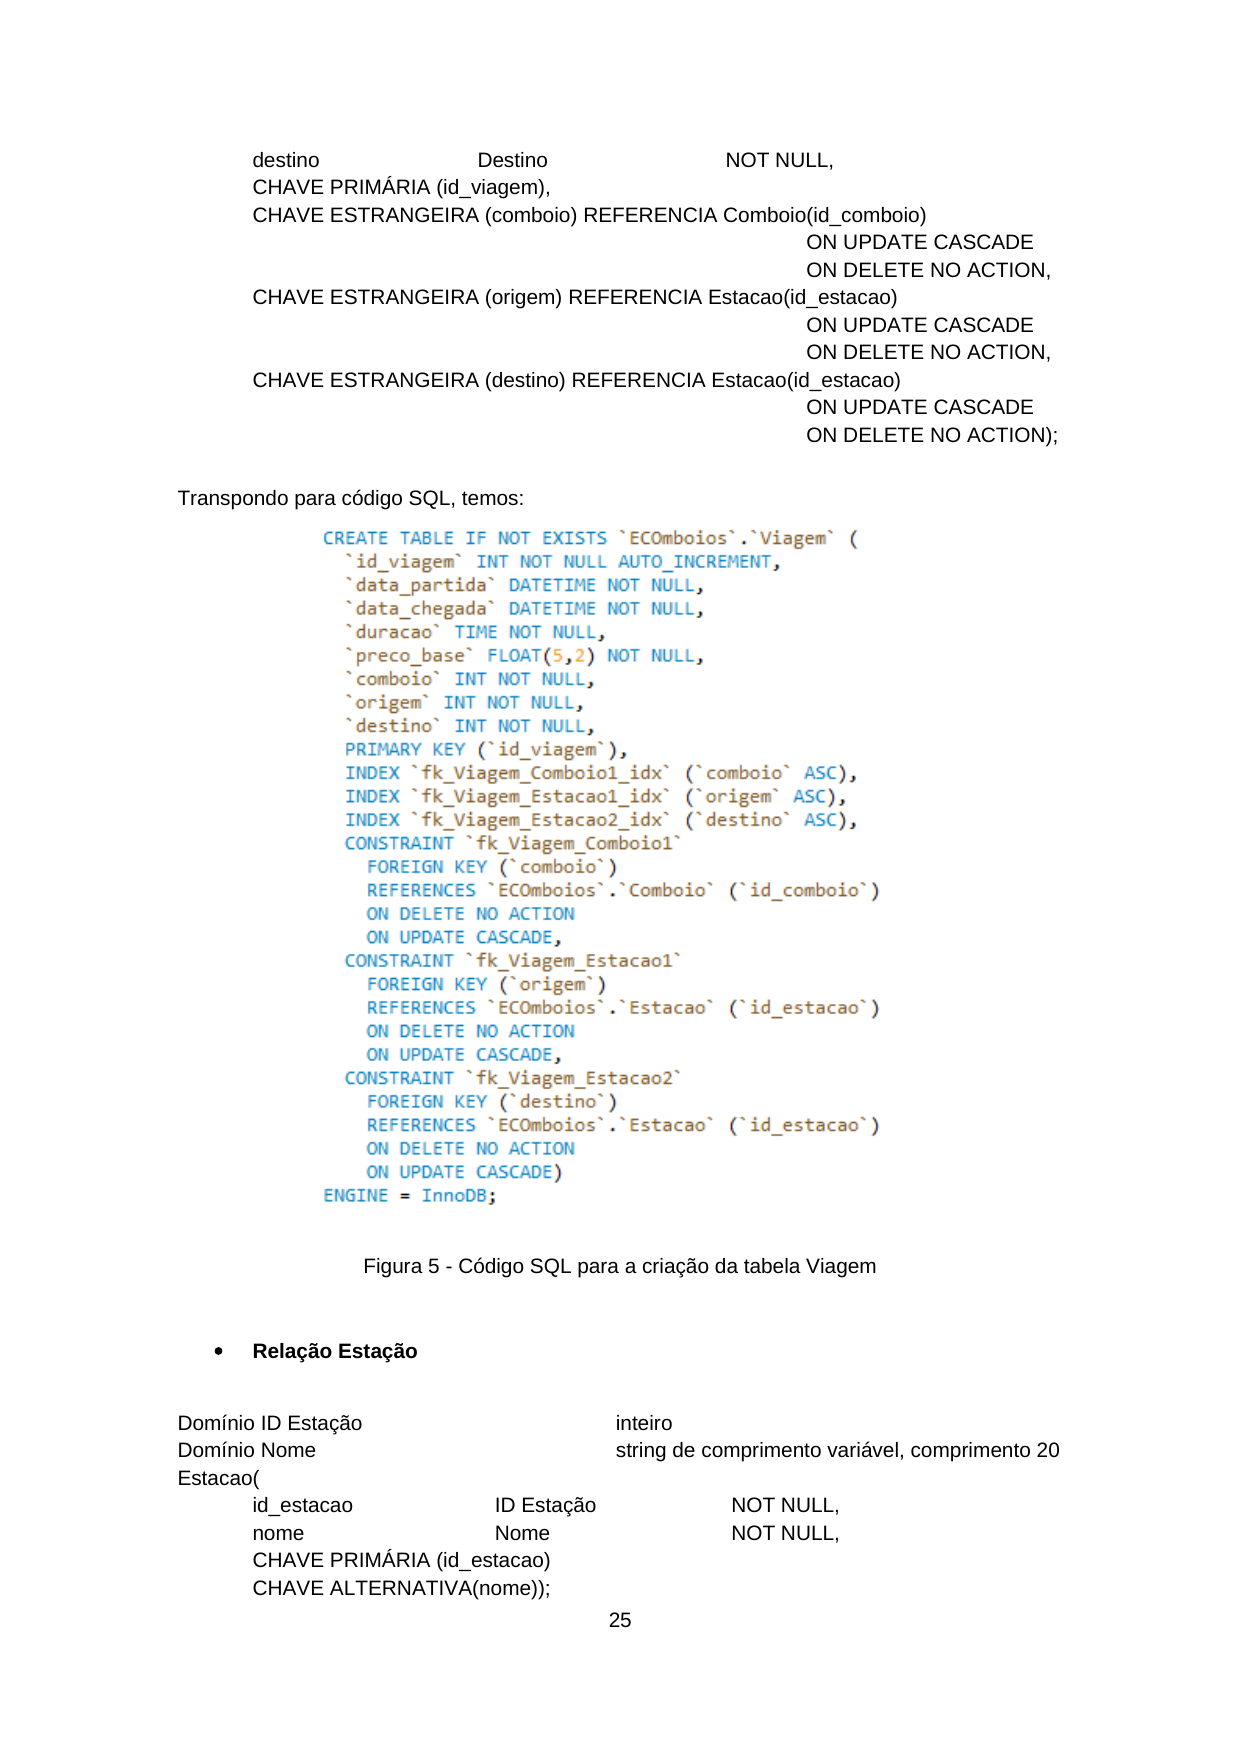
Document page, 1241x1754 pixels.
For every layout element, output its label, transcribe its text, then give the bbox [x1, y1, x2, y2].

text Domínio ID Estação inteiro Domínio Nome string de comprimento variável, comprimento 20 [177, 1411, 1063, 1462]
list Relação Estação [215, 1339, 1063, 1363]
text Estacao( id_estacao ID Estação NOT NULL, nome Nome NOT NULL, CHAVE PRIMÁRIA (id_estacao) [177, 1466, 1063, 1572]
text CHAVE ESTRANGEIRA (destino) REFERENCIA Estacao(id_estacao) ON UPDATE CASCADE ON DELETE NO ACTION); [177, 368, 1063, 447]
text CHAVE ALTERNATIVA(nome)); [177, 1576, 1063, 1600]
text Transpondo para código SQL, temos: [177, 486, 1063, 510]
text Figura 5 - Código SQL para a criação da tabela Viagem [177, 1254, 1063, 1278]
picture [323, 522, 917, 1230]
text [177, 148, 1063, 364]
